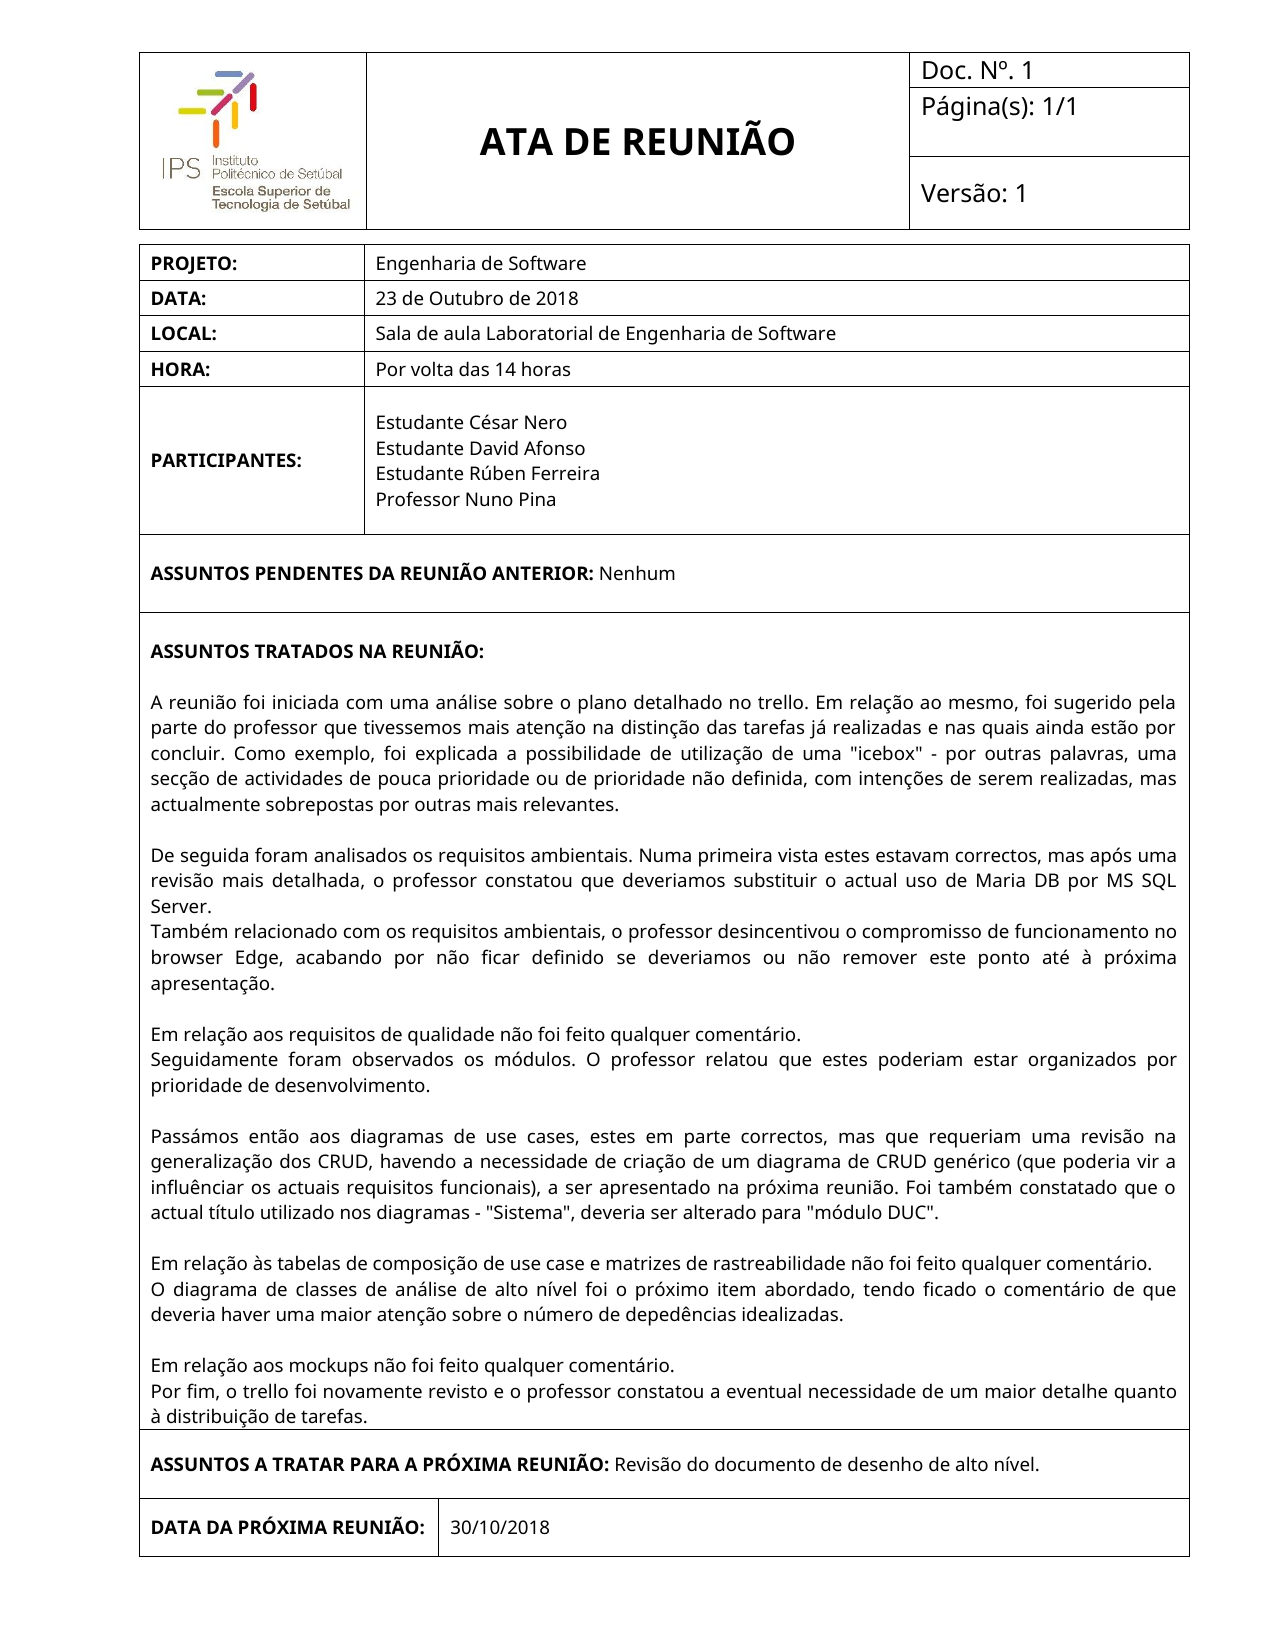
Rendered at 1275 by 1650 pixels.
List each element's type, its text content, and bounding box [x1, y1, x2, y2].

table_cell ASSUNTOS TRATADOS NA REUNIÃO: A reunião foi iniciada com uma análise sobre o plano detalhado no trello. Em relação ao mesmo, foi sugerido pela parte do professor que tivessemos mais atenção na distinção das tarefas já realizadas e nas quais ainda estão por concluir. Como exemplo, foi explicada a possibilidade de utilização de uma "icebox" - por outras palavras, uma secção de actividades de pouca prioridade ou de prioridade não definida, com intenções de serem realizadas, mas actualmente sobrepostas por outras mais relevantes. De seguida foram analisados os requisitos ambientais. Numa primeira vista estes estavam correctos, mas após uma revisão mais detalhada, o professor constatou que deveriamos substituir o actual uso de Maria DB por MS SQL Server. Também relacionado com os requisitos ambientais, o professor desincentivou o compromisso de funcionamento no browser Edge, acabando por não ficar definido se deveriamos ou não remover este ponto até à próxima apresentação. Em relação aos requisitos de qualidade não foi feito qualquer comentário. Seguidamente foram observados os módulos. O professor relatou que estes poderiam estar organizados por prioridade de desenvolvimento. Passámos então aos diagramas de use cases, estes em parte correctos, mas que requeriam uma revisão na generalização dos CRUD, havendo a necessidade de criação de um diagrama de CRUD genérico (que poderia vir a influênciar os actuais requisitos funcionais), a ser apresentado na próxima reunião. Foi também constatado que o actual título utilizado nos diagramas - "Sistema", deveria ser alterado para "módulo DUC". Em relação às tabelas de composição de use case e matrizes de rastreabilidade não foi feito qualquer comentário. O diagrama de classes de análise de alto nível foi o próximo item abordado, tendo ficado o comentário de que deveria haver uma maior atenção sobre o número de depedências idealizadas. Em relação aos mockups não foi feito qualquer comentário. Por fim, o trello foi novamente revisto e o professor constatou a eventual necessidade de um maior detalhe quanto à distribuição de tarefas. [140, 613, 1189, 1429]
table_cell Estudante César Nero Estudante David Afonso Estudante Rúben Ferreira Professor Nuno Pina [365, 387, 1189, 534]
table_header Doc. Nº. 1 [910, 53, 1189, 87]
table_header ATA DE REUNIÃO [367, 53, 909, 229]
table_cell Página(s): 1/1 [910, 88, 1189, 156]
table_cell PARTICIPANTES: [140, 387, 364, 534]
table_cell 30/10/2018 [439, 1499, 1189, 1556]
table_cell DATA DA PRÓXIMA REUNIÃO: [140, 1499, 438, 1556]
table_header [140, 53, 366, 229]
table_cell Versão: 1 [910, 157, 1189, 229]
table_cell LOCAL: [140, 316, 364, 351]
table_cell DATA: [140, 281, 364, 315]
table_cell ASSUNTOS A TRATAR PARA A PRÓXIMA REUNIÃO: Revisão do documento de desenho de alto nível. [140, 1430, 1189, 1498]
table_header Engenharia de Software [365, 245, 1189, 280]
table_cell Sala de aula Laboratorial de Engenharia de Software [365, 316, 1189, 351]
table_cell HORA: [140, 352, 364, 386]
table_cell 23 de Outubro de 2018 [365, 281, 1189, 315]
table_header PROJETO: [140, 245, 364, 280]
table_cell ASSUNTOS PENDENTES DA REUNIÃO ANTERIOR: Nenhum [140, 535, 1189, 612]
picture [150, 59, 363, 222]
table_cell Por volta das 14 horas [365, 352, 1189, 386]
